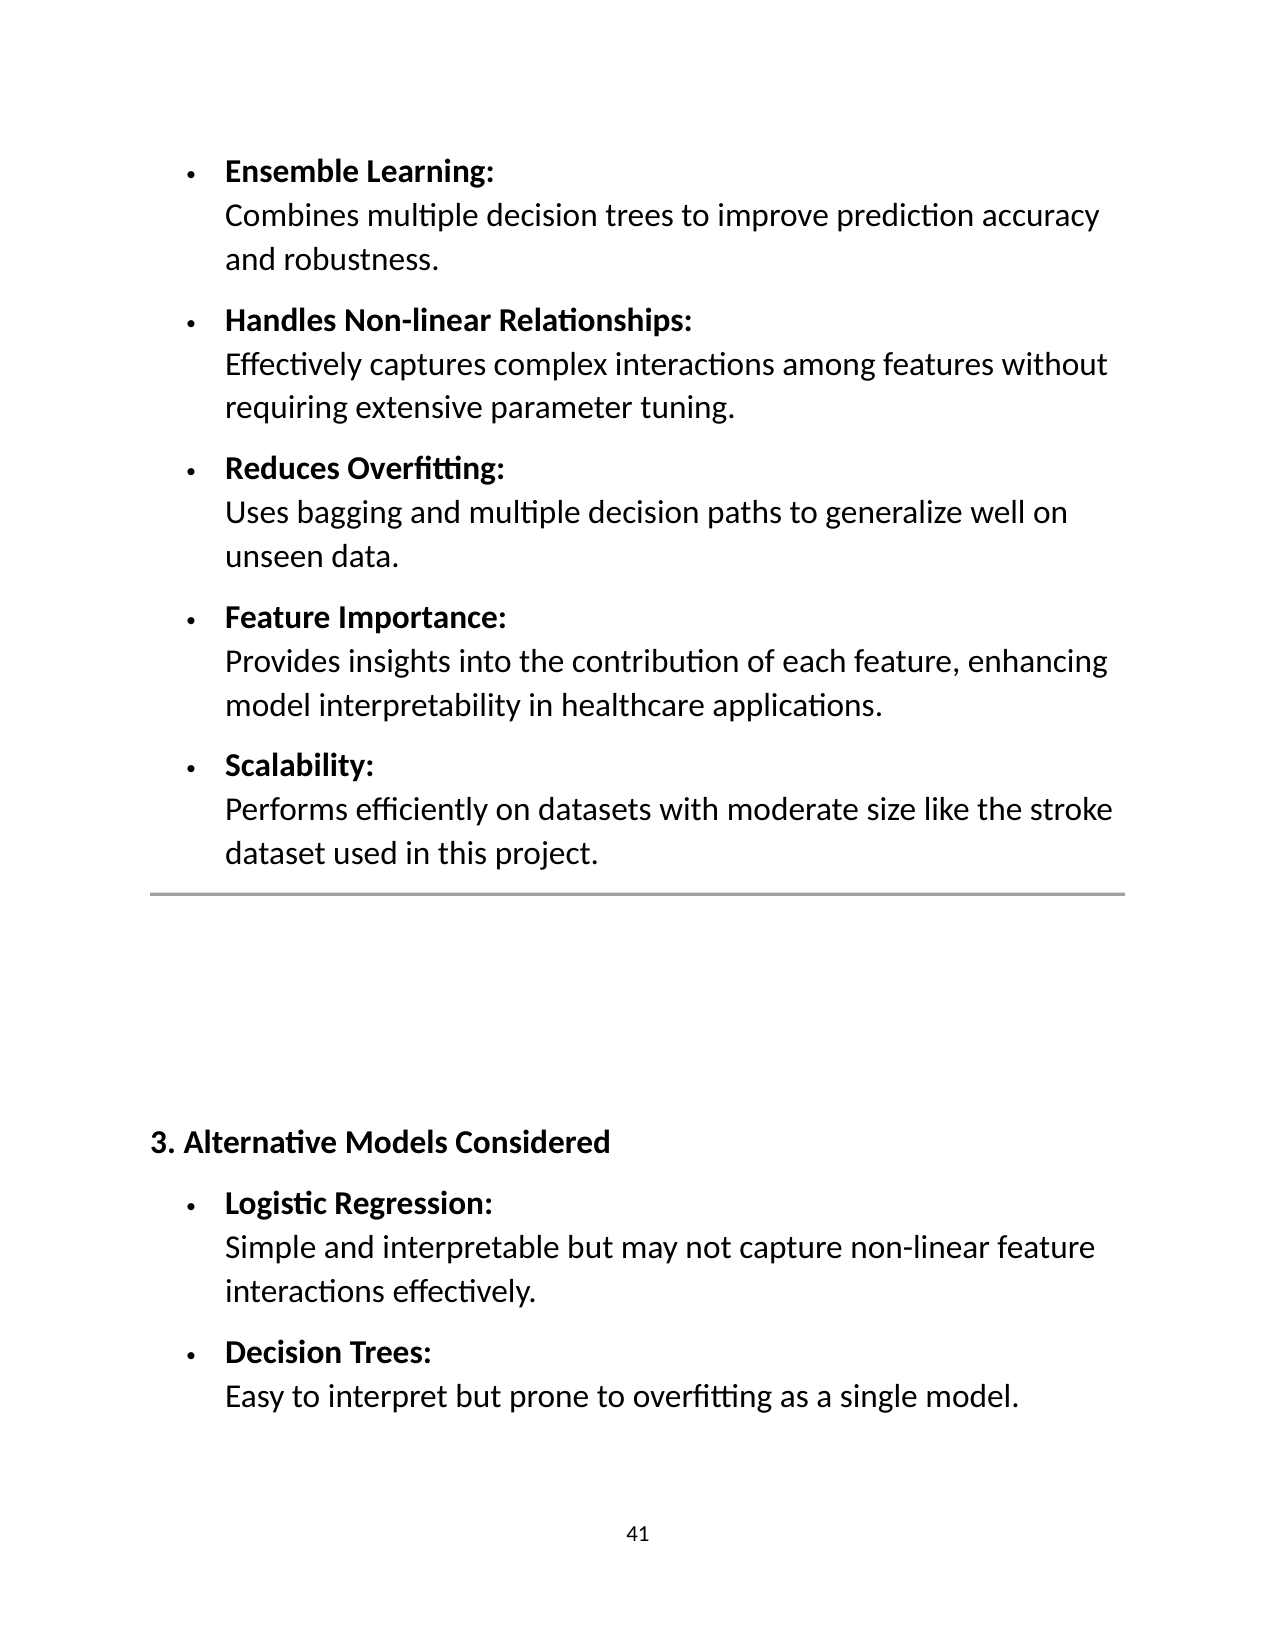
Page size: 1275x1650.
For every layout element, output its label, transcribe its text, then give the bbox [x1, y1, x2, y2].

list Scalability: Performs efficiently on datasets with moderate size like the stroke dataset used in this project. [187, 744, 1125, 873]
list Ensemble Learning: Combines multiple decision trees to improve prediction accuracy and robustness. [187, 150, 1125, 279]
list Logistic Regression: Simple and interpretable but may not capture non-linear feature interactions effectively. [187, 1182, 1125, 1311]
list Handles Non-linear Relationships: Effectively captures complex interactions among features without requiring extensive parameter tuning. [187, 298, 1125, 427]
list Feature Importance: Provides insights into the contribution of each feature, enhancing model interpretability in healthcare applications. [187, 596, 1125, 724]
text 3. Alternative Models Considered [150, 1121, 1125, 1162]
list Reduces Overfitting: Uses bagging and multiple decision paths to generalize well on unseen data. [187, 447, 1125, 576]
list Decision Trees: Easy to interpret but prone to overfitting as a single model. [187, 1331, 1125, 1415]
